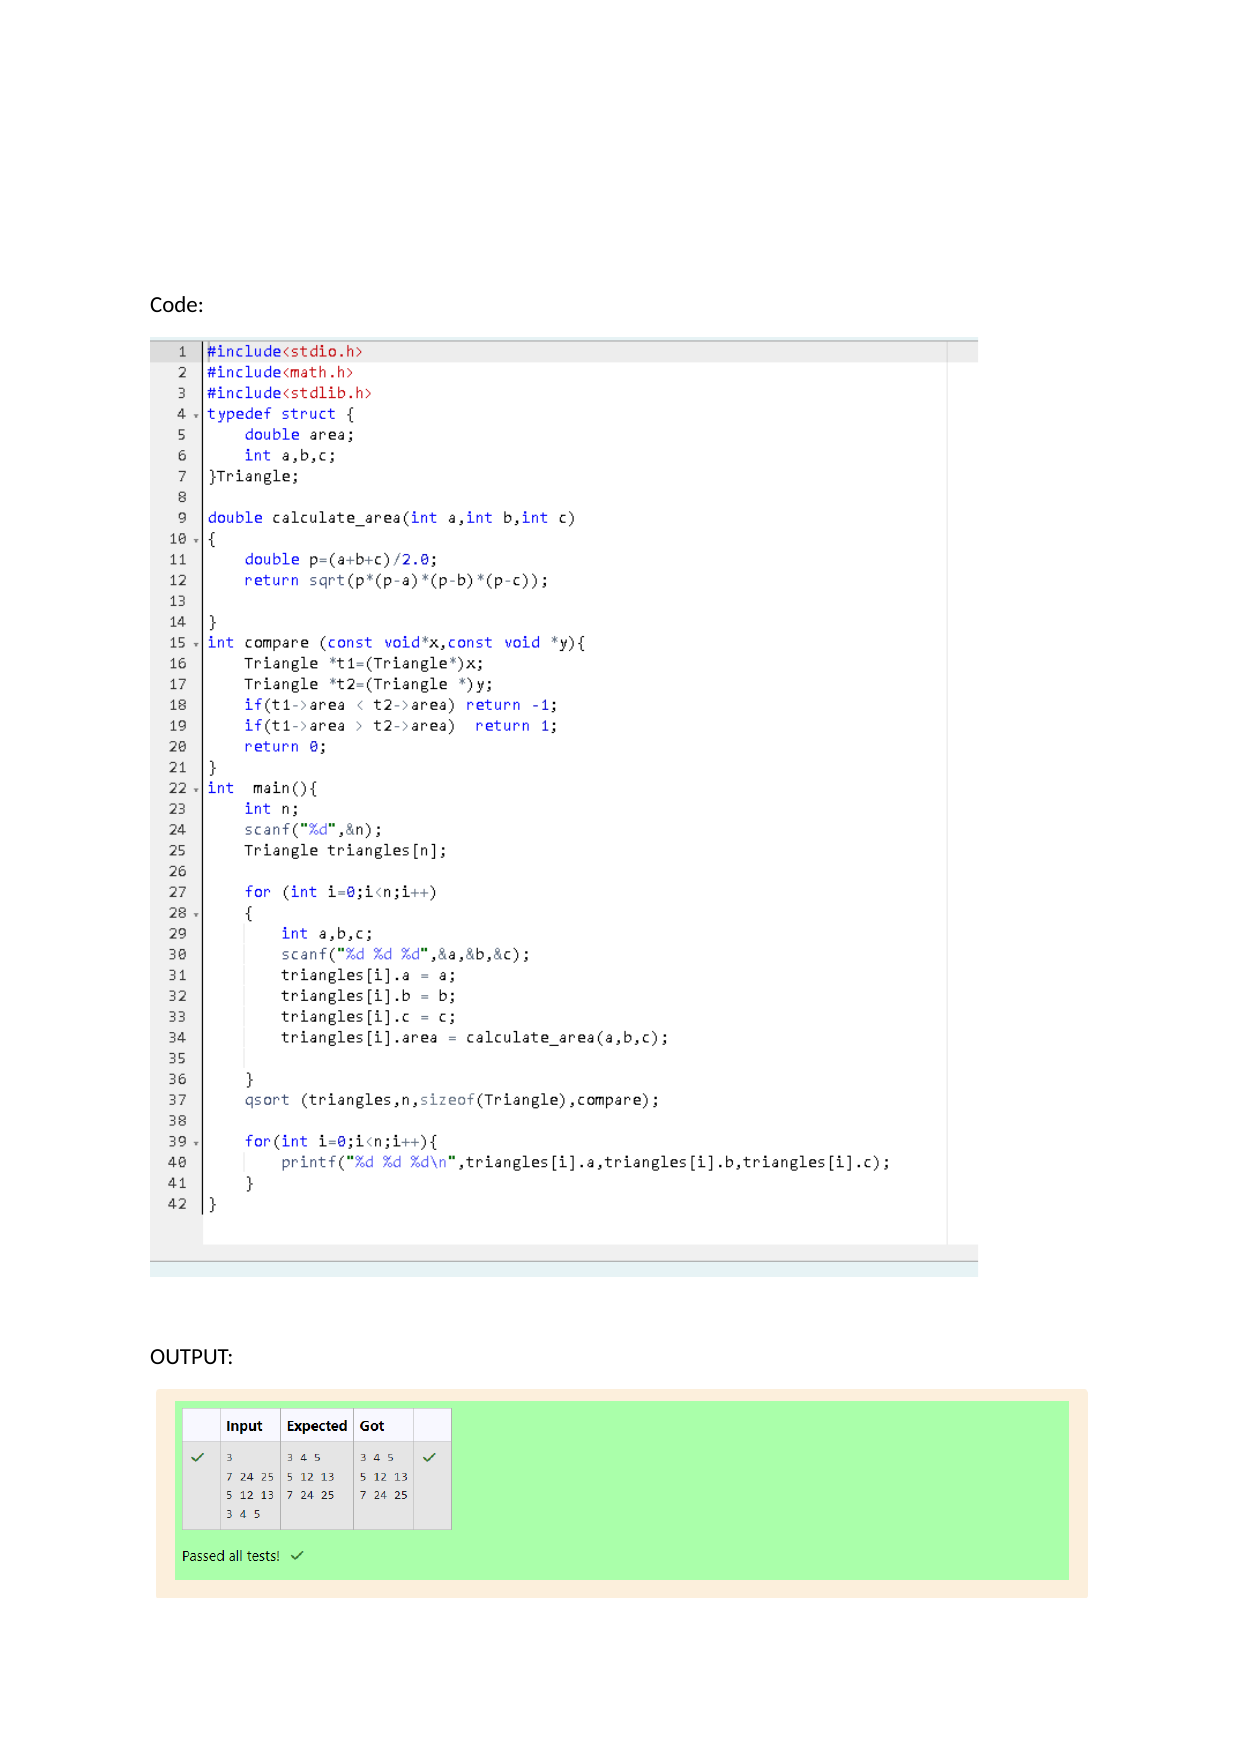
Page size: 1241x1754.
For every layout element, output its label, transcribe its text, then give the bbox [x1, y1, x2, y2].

picture [150, 1389, 1089, 1598]
text OUTPUT: [150, 1342, 1090, 1370]
text Code: [150, 291, 1090, 319]
picture [150, 337, 979, 1277]
